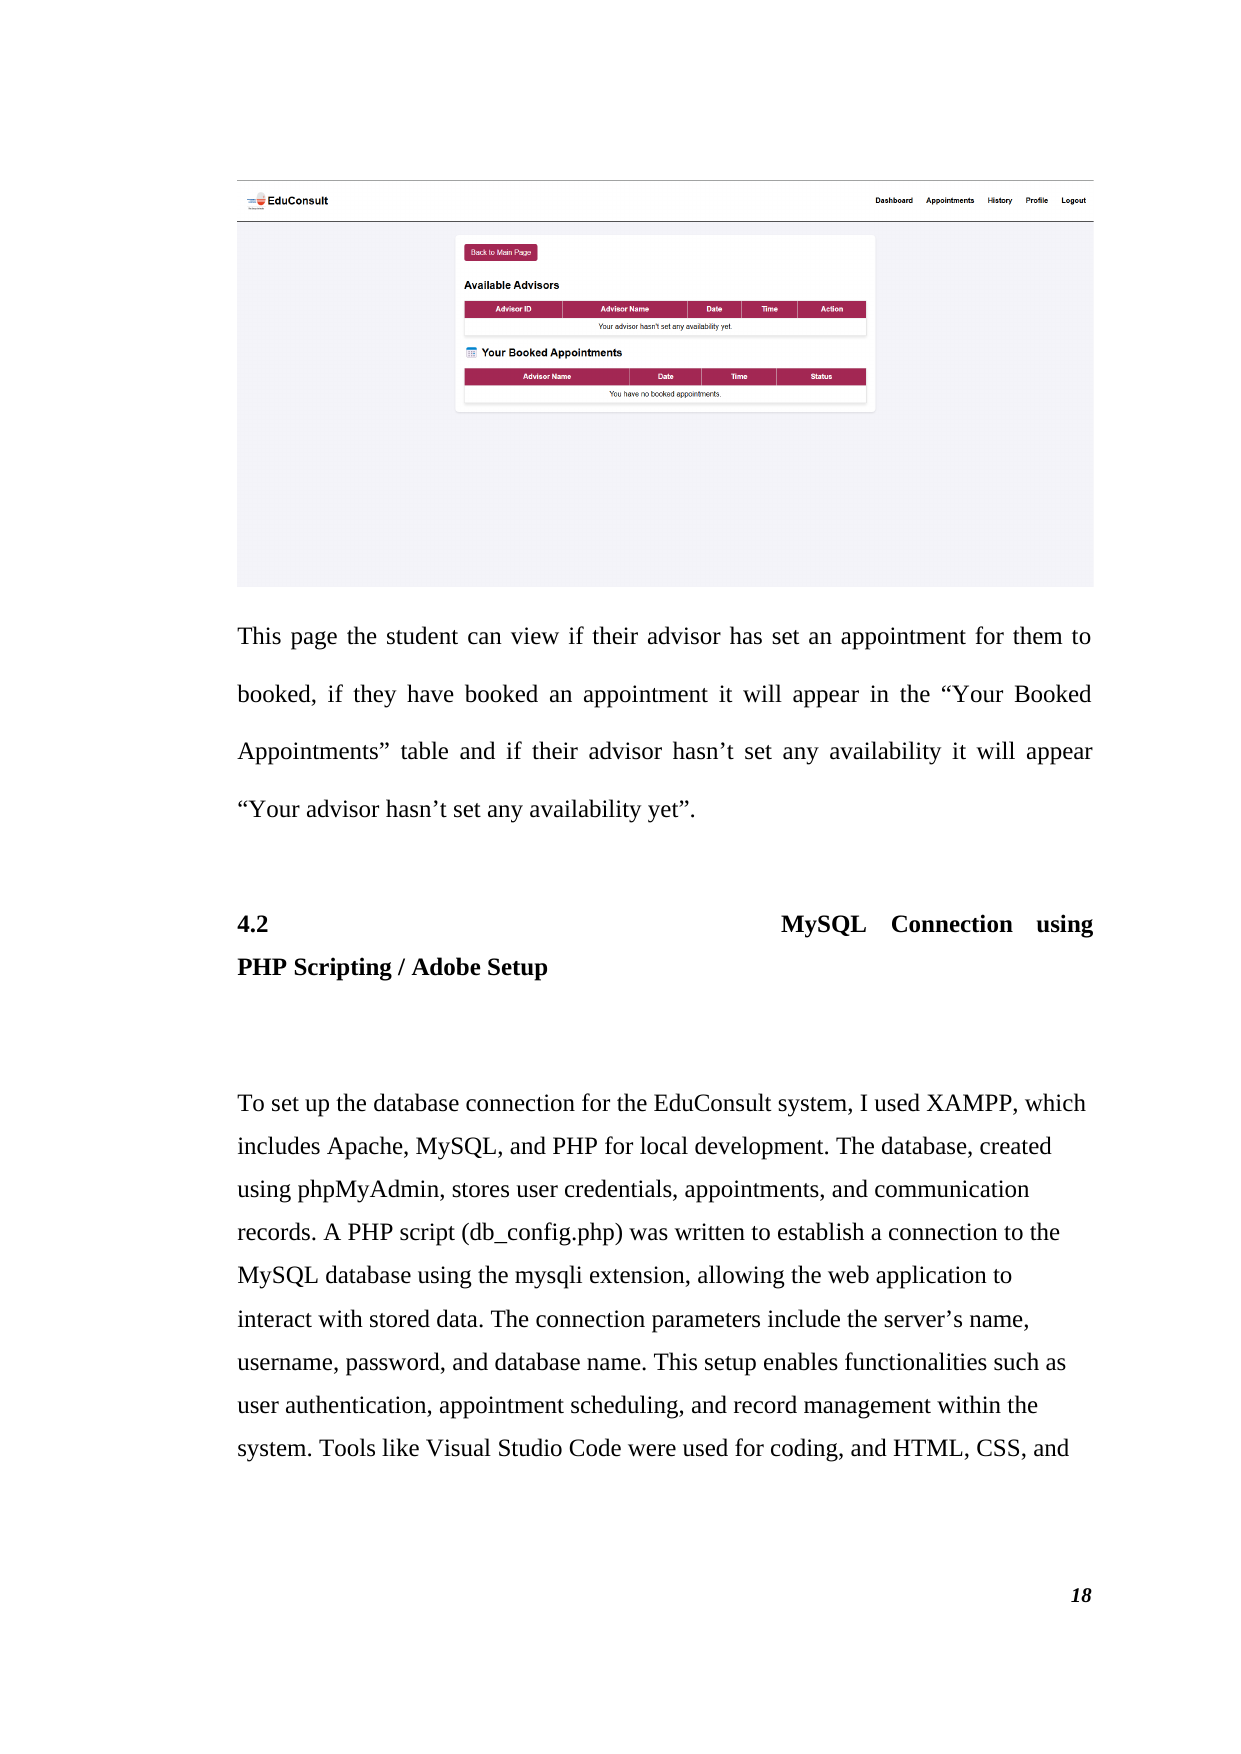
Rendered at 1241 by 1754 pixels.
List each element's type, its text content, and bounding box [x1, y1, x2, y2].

subtitle MySQL Connection using PHP Scripting / Adobe Setup [237, 909, 1093, 981]
text This page the student can view if their advisor has set an appointment for them to booked, if they have booked an appointment it will appear in the “Your Booked Appointments” table and if their advisor hasn’t set any availability it will appear “Your advisor hasn’t set any availability yet”. [237, 587, 1093, 822]
picture [237, 180, 1094, 587]
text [237, 1088, 1093, 1462]
